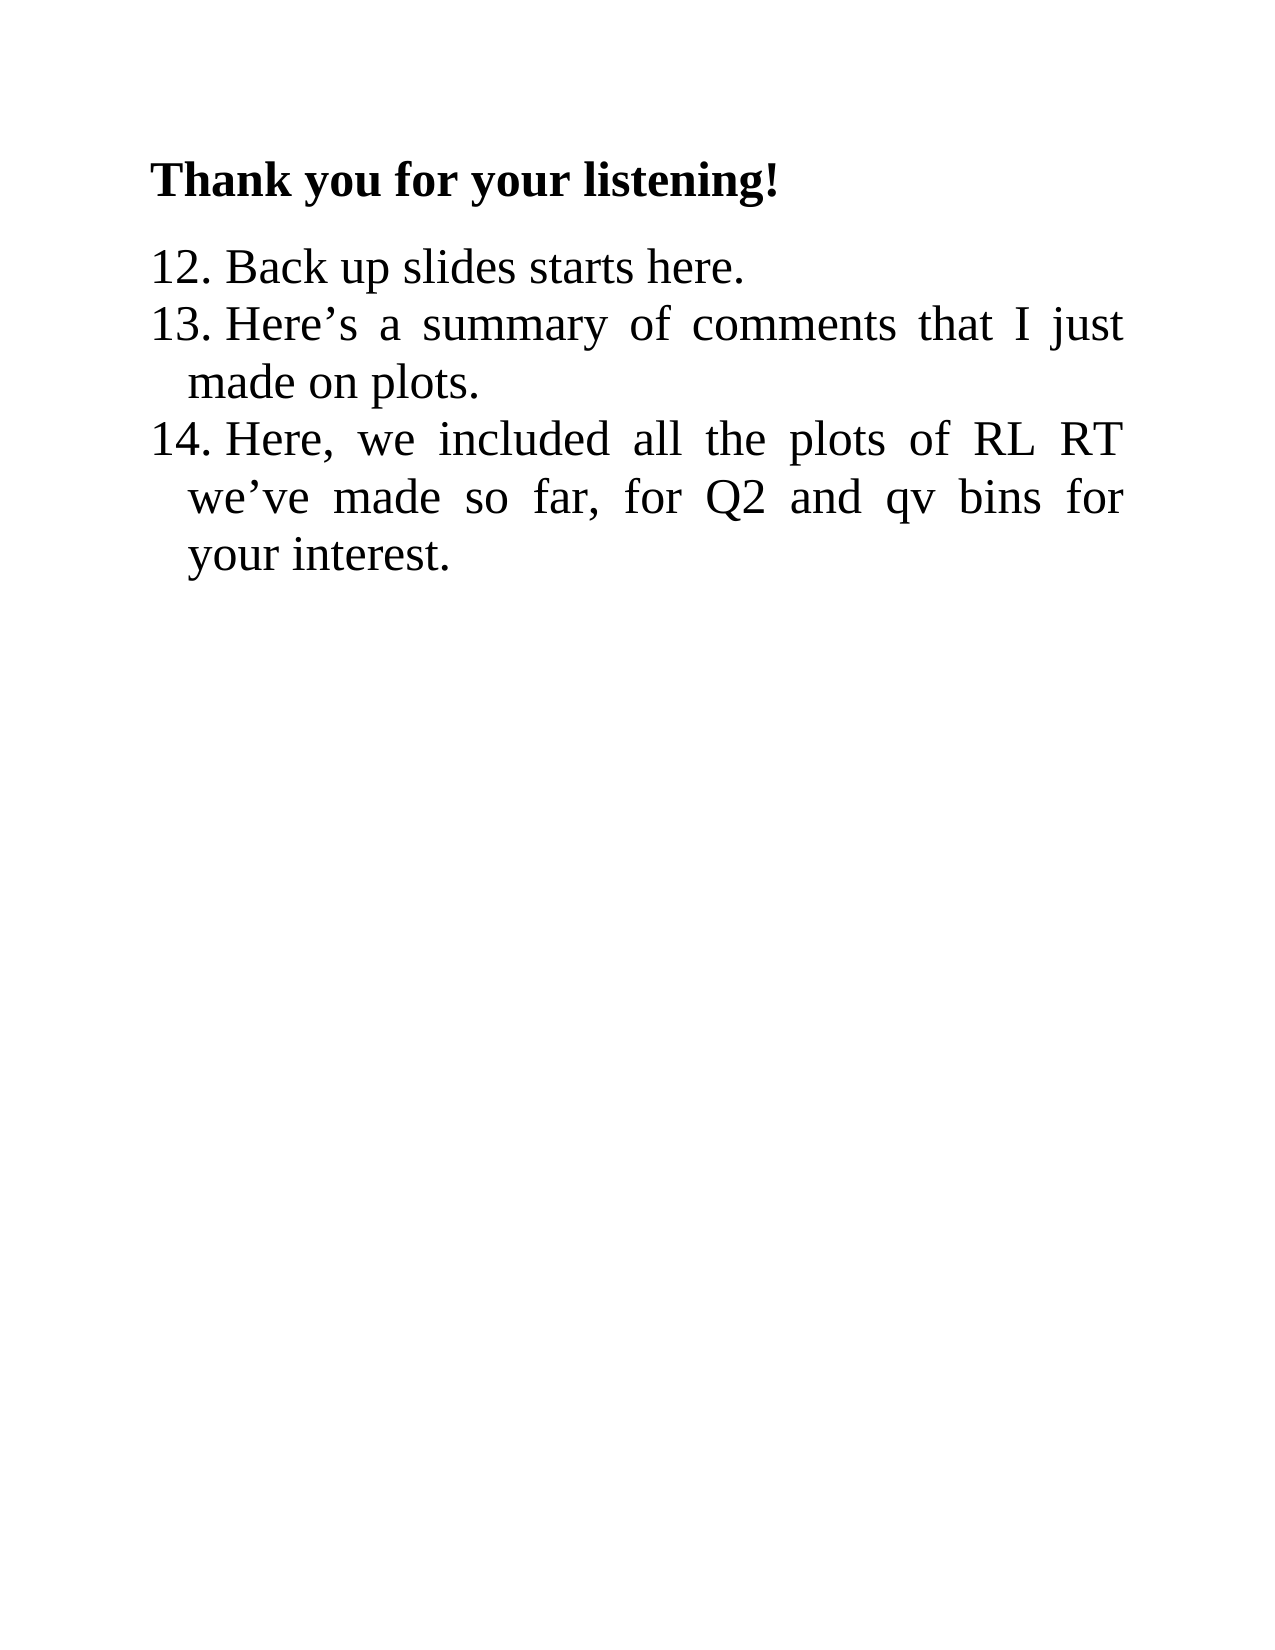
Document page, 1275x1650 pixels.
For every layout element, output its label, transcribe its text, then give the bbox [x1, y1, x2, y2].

list Here’s a summary of comments that I just made on plots. [150, 323, 1125, 438]
list Back up slides starts here. [150, 237, 1125, 294]
list Here, we included all the plots of RL RT we’ve made so far, for Q2 and qv bins for your interest. [150, 467, 1125, 640]
text Thank you for your listening! [150, 150, 1125, 207]
